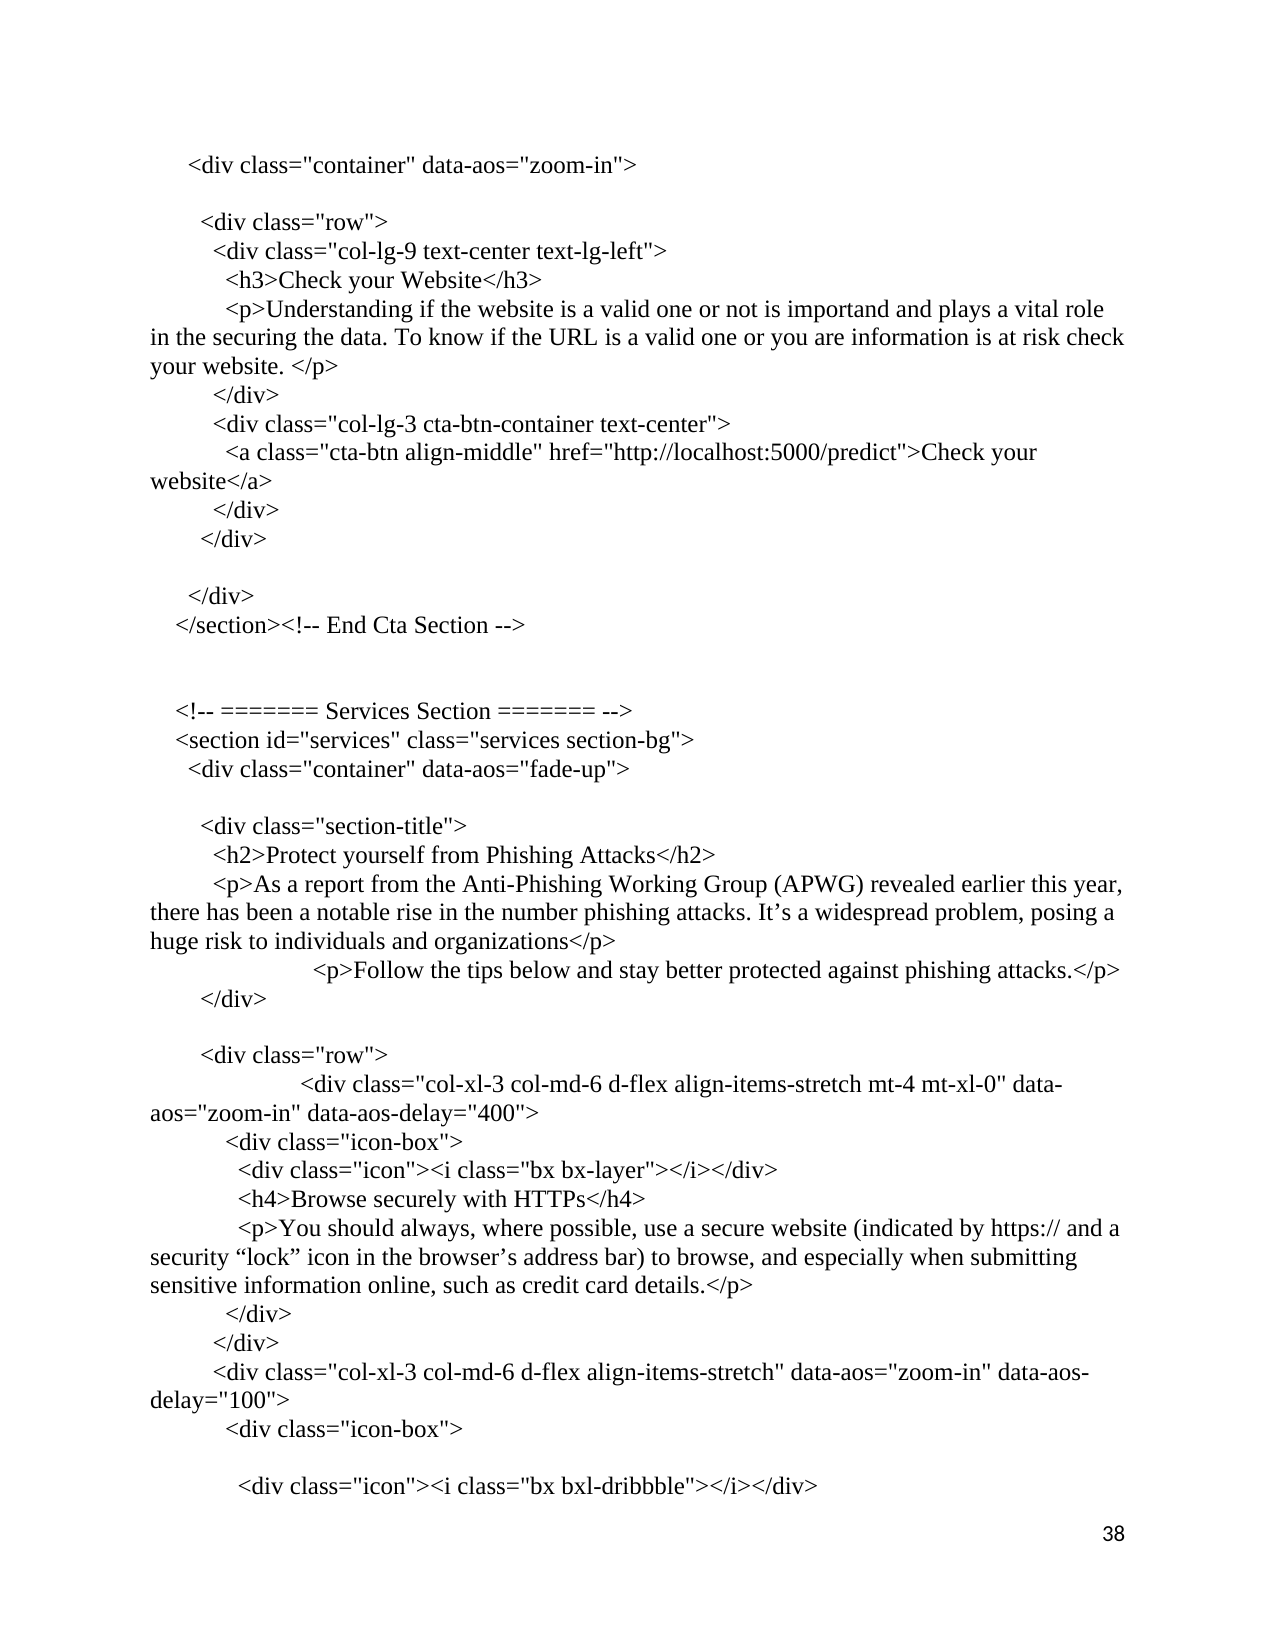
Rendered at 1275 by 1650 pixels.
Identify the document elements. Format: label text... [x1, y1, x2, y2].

text <div class="col-lg-3 cta-btn-container text-center"> [150, 409, 1125, 437]
text <div class="col-lg-9 text-center text-lg-left"> [150, 236, 1125, 265]
text <div class="col-xl-3 col-md-6 d-flex align-items-stretch mt-4 mt-xl-0" data-aos="zoom-in" data-aos-delay="400"> [150, 1069, 1125, 1127]
text <div class="icon-box"> [150, 1127, 1125, 1156]
text </div> [150, 1328, 1125, 1357]
text </div> [150, 524, 1125, 552]
text </div> [150, 1299, 1125, 1328]
text <div class="container" data-aos="zoom-in"> [150, 150, 1125, 179]
text <div class="icon-box"> [150, 1414, 1125, 1443]
text <h4>Browse securely with HTTPs</h4> [150, 1184, 1125, 1213]
text <div class="icon"><i class="bx bx-layer"></i></div> [150, 1156, 1125, 1184]
text <div class="icon"><i class="bx bxl-dribbble"></i></div> [150, 1471, 1125, 1500]
text <p>As a report from the Anti-Phishing Working Group (APWG) revealed earlier this year, there has been a notable rise in the number phishing attacks. It’s a widespread problem, posing a huge risk to individuals and organizations</p> [150, 869, 1125, 955]
text <!-- ======= Services Section ======= --> [150, 696, 1125, 725]
text <div class="container" data-aos="fade-up"> [150, 754, 1125, 782]
text <p>Understanding if the website is a valid one or not is importand and plays a vital role in the securing the data. To know if the URL is a valid one or you are information is at risk check your website. </p> [150, 294, 1125, 380]
text </div> [150, 495, 1125, 524]
text <section id="services" class="services section-bg"> [150, 725, 1125, 754]
text </div> [150, 984, 1125, 1012]
text </section><!-- End Cta Section --> [150, 610, 1125, 639]
text <div class="col-xl-3 col-md-6 d-flex align-items-stretch" data-aos="zoom-in" data-aos-delay="100"> [150, 1357, 1125, 1414]
text <div class="row"> [150, 1041, 1125, 1069]
text <p>Follow the tips below and stay better protected against phishing attacks.</p> [150, 955, 1125, 984]
text <h2>Protect yourself from Phishing Attacks</h2> [150, 840, 1125, 869]
text <div class="row"> [150, 207, 1125, 236]
text </div> [150, 581, 1125, 610]
text <a class="cta-btn align-middle" href="http://localhost:5000/predict">Check your website</a> [150, 437, 1125, 495]
text <div class="section-title"> [150, 811, 1125, 840]
text <h3>Check your Website</h3> [150, 265, 1125, 294]
text </div> [150, 380, 1125, 409]
text <p>You should always, where possible, use a secure website (indicated by https:// and a security “lock” icon in the browser’s address bar) to browse, and especially when submitting sensitive information online, such as credit card details.</p> [150, 1213, 1125, 1299]
